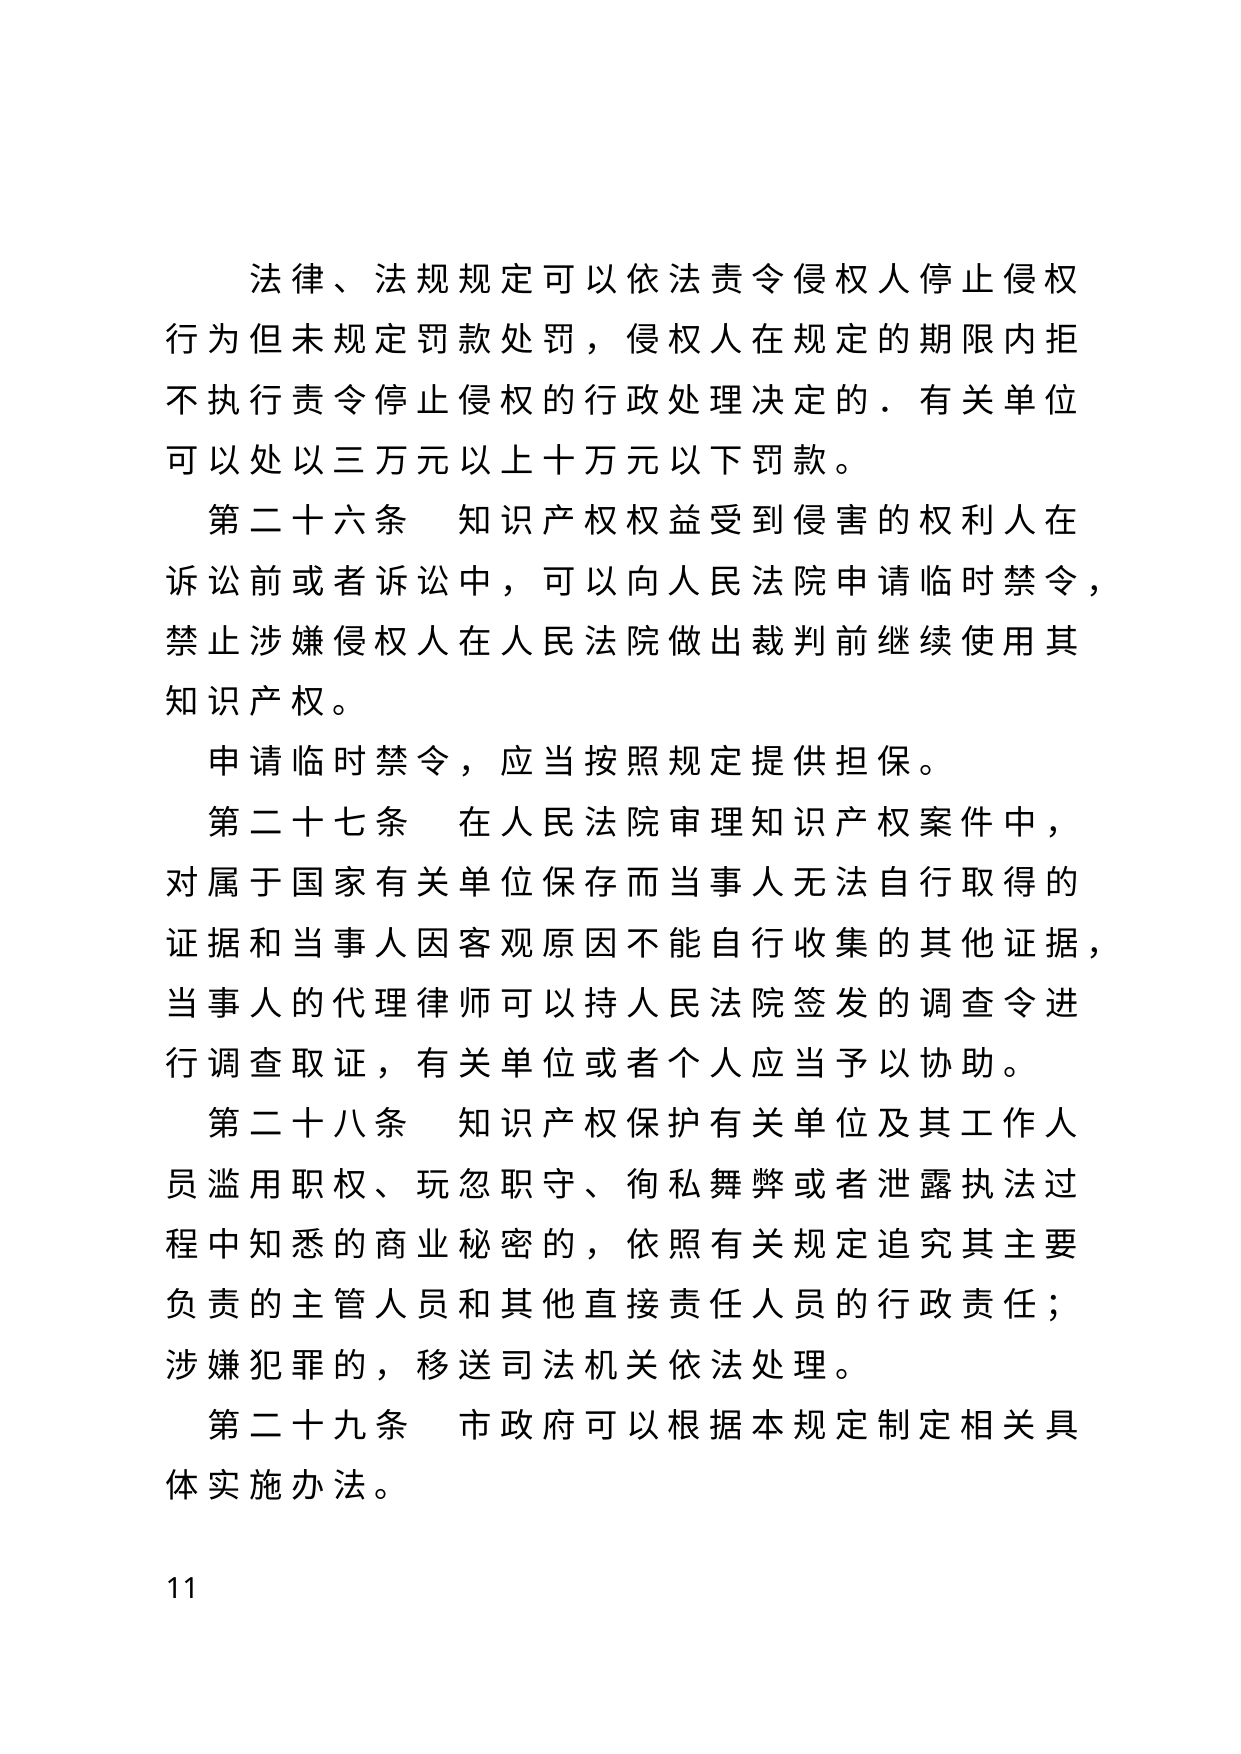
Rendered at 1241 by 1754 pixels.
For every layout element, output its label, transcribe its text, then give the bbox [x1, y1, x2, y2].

text 申请临时禁令，应当按照规定提供担保。 [165, 729, 1087, 790]
text 第二十九条 市政府可以根据本规定制定相关具体实施办法。 [165, 1393, 1087, 1513]
text 第二十七条 在人民法院审理知识产权案件中，对属于国家有关单位保存而当事人无法自行取得的证据和当事人因客观原因不能自行收集的其他证据，当事人的代理律师可以持人民法院签发的调查令进行调查取证，有关单位或者个人应当予以协助。 [165, 790, 1087, 1091]
text 第二十六条 知识产权权益受到侵害的权利人在诉讼前或者诉讼中，可以向人民法院申请临时禁令，禁止涉嫌侵权人在人民法院做出裁判前继续使用其知识产权。 [165, 488, 1087, 729]
text 第二十八条 知识产权保护有关单位及其工作人员滥用职权、玩忽职守、徇私舞弊或者泄露执法过程中知悉的商业秘密的，依照有关规定追究其主要负责的主管人员和其他直接责任人员的行政责任；涉嫌犯罪的，移送司法机关依法处理。 [165, 1091, 1087, 1393]
text 法律、法规规定可以依法责令侵权人停止侵权行为但未规定罚款处罚，侵权人在规定的期限内拒不执行责令停止侵权的行政处理决定的．有关单位可以处以三万元以上十万元以下罚款。 [165, 247, 1087, 488]
